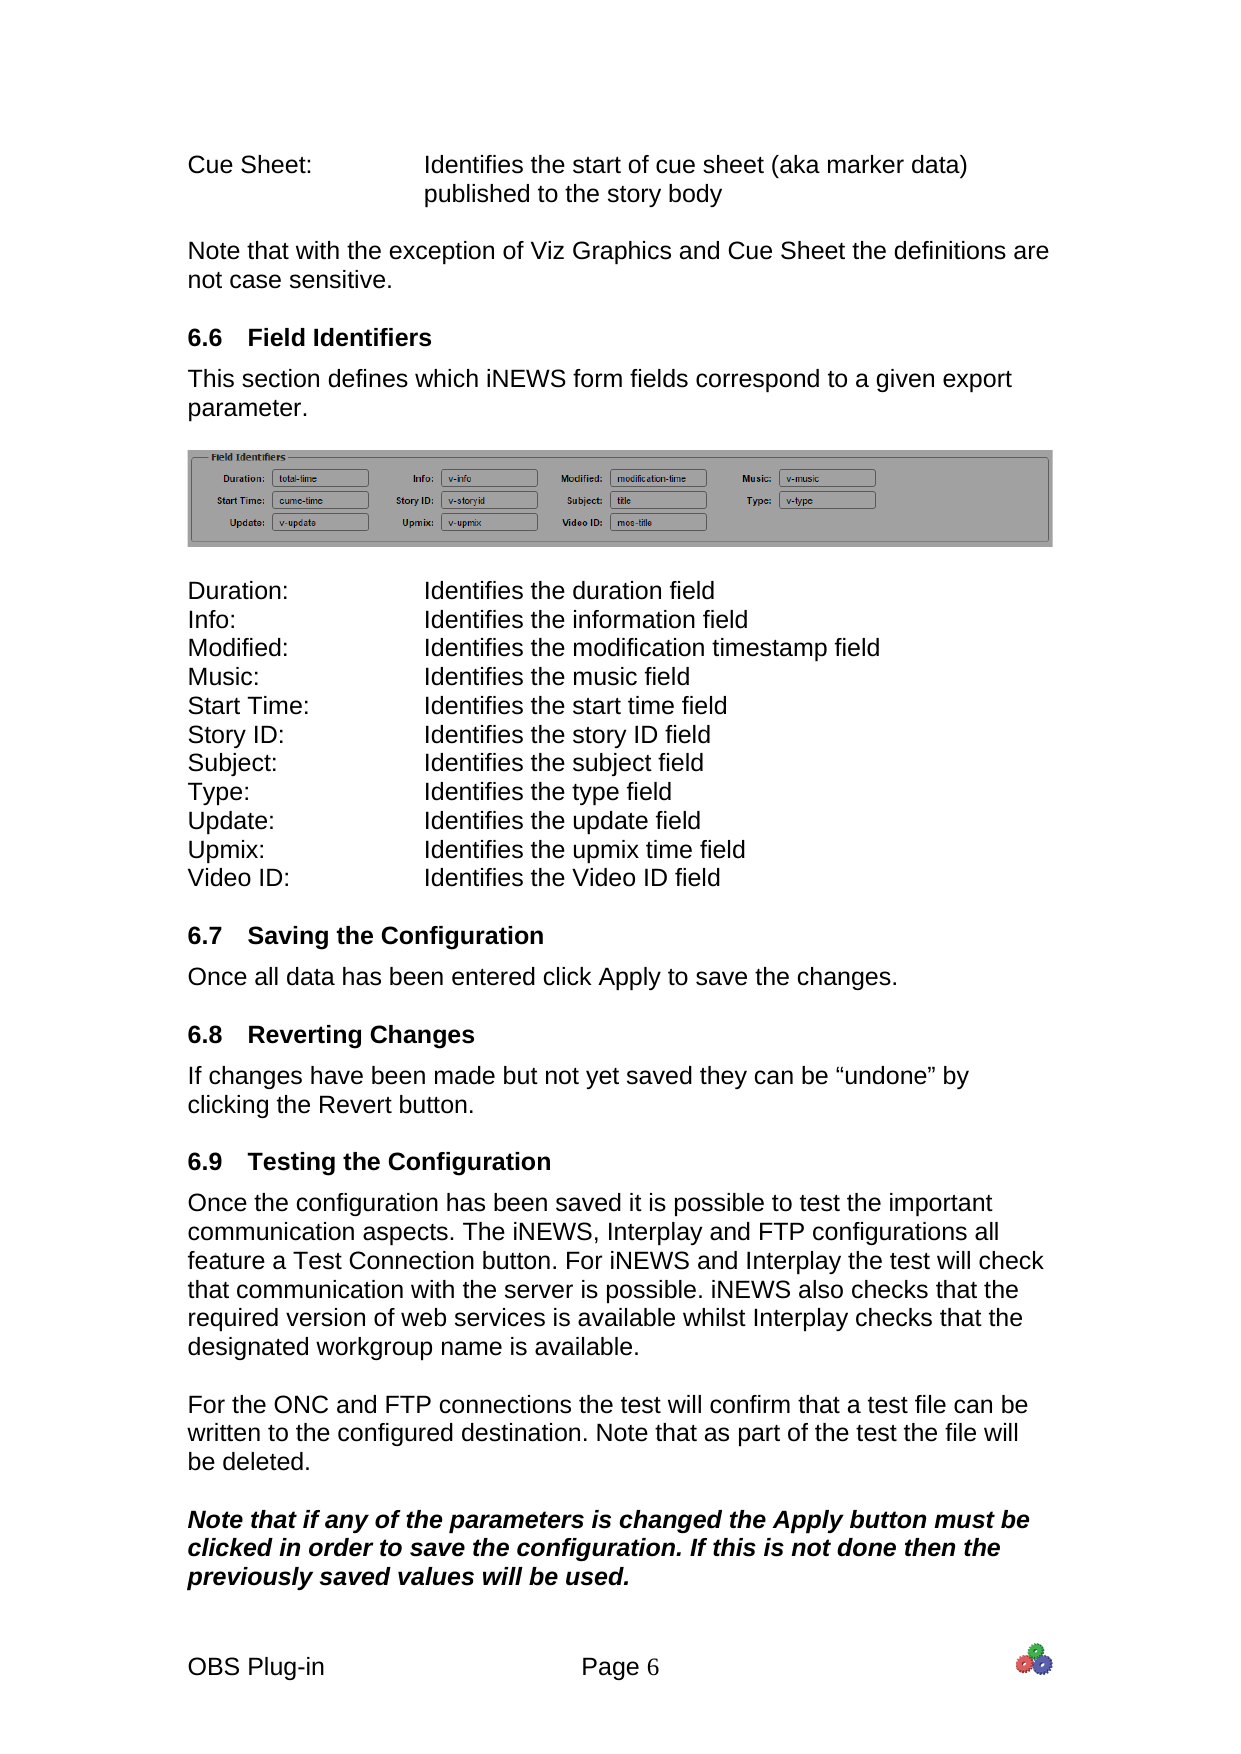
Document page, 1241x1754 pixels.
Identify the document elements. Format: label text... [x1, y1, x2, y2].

subtitle Reverting Changes [187, 1019, 1053, 1048]
text Upmix: Identifies the upmix time field [187, 834, 1053, 863]
text Video ID: Identifies the Video ID field [187, 863, 1053, 892]
subtitle Field Identifiers [187, 322, 1053, 351]
text Duration: Identifies the duration field [187, 576, 1053, 604]
text Start Time: Identifies the start time field [187, 691, 1053, 719]
text Music: Identifies the music field [187, 662, 1053, 691]
text If changes have been made but not yet saved they can be “undone” by clicking the Revert button. [187, 1061, 1053, 1118]
text This section defines which iNEWS form fields correspond to a given export parameter. [187, 364, 1053, 421]
picture [1016, 1643, 1053, 1675]
text Story ID: Identifies the story ID field [187, 719, 1053, 748]
text Note that with the exception of Viz Graphics and Cue Sheet the definitions are not case sensitive. [187, 236, 1053, 294]
text Update: Identifies the update field [187, 806, 1053, 834]
subtitle Saving the Configuration [187, 921, 1053, 949]
picture [187, 450, 1053, 547]
text Cue Sheet: Identifies the start of cue sheet (aka marker data) published to the story body [187, 150, 1053, 207]
text Info: Identifies the information field [187, 604, 1053, 633]
subtitle Testing the Configuration [187, 1147, 1053, 1176]
text Once all data has been entered click Apply to save the changes. [187, 962, 1053, 991]
text Subject: Identifies the subject field [187, 748, 1053, 777]
text Type: Identifies the type field [187, 777, 1053, 806]
text Modified: Identifies the modification timestamp field [187, 633, 1053, 662]
text Once the configuration has been saved it is possible to test the important communication aspects. The iNEWS, Interplay and FTP configurations all feature a Test Connection button. For iNEWS and Interplay the test will check that communication with the server is possible. iNEWS also checks that the required version of web services is available whilst Interplay checks that the designated workgroup name is available. [187, 1188, 1053, 1361]
